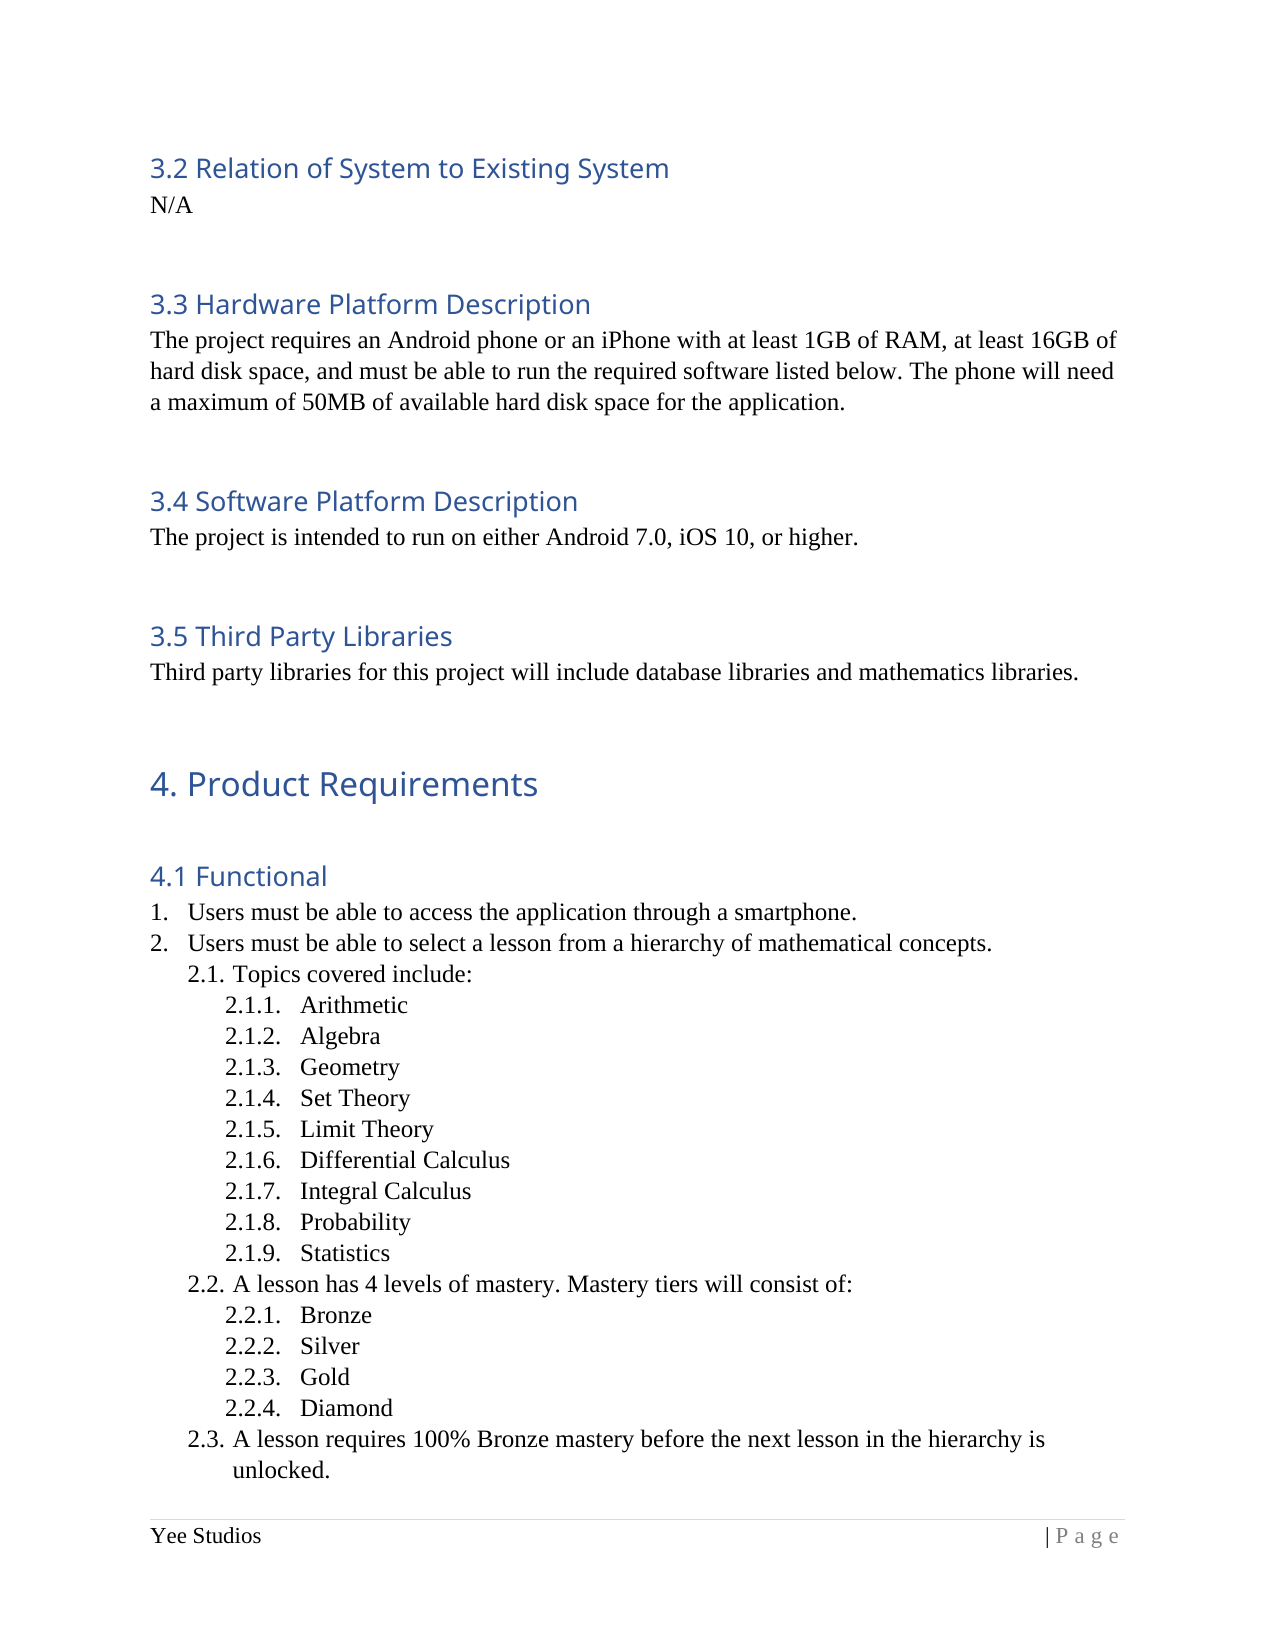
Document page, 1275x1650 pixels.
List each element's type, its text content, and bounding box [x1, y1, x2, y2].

list A lesson requires 100% Bronze mastery before the next lesson in the hierarchy is unlocked. [187, 1424, 1125, 1484]
list Probability [225, 1207, 1125, 1236]
text Third party libraries for this project will include database libraries and mathematics libraries. [150, 657, 1125, 686]
list A lesson has 4 levels of mastery. Mastery tiers will consist of: [187, 1269, 1125, 1298]
list Integral Calculus [225, 1176, 1125, 1205]
list Differential Calculus [225, 1145, 1125, 1174]
list Silver [225, 1331, 1125, 1360]
text The project is intended to run on either Android 7.0, iOS 10, or higher. [150, 522, 1125, 551]
list Limit Theory [225, 1114, 1125, 1143]
subtitle 3.4 Software Platform Description [150, 482, 1125, 519]
list Diamond [225, 1393, 1125, 1422]
list Geometry [225, 1052, 1125, 1081]
list Bronze [225, 1300, 1125, 1329]
text N/A [150, 190, 1125, 218]
subtitle 4. Product Requirements [150, 761, 1125, 807]
subtitle 4.1 Functional [150, 857, 1125, 894]
list Gold [225, 1362, 1125, 1391]
list Topics covered include: [187, 959, 1125, 988]
list Users must be able to access the application through a smartphone. [150, 897, 1125, 926]
list Statistics [225, 1238, 1125, 1267]
text The project requires an Android phone or an iPhone with at least 1GB of RAM, at least 16GB of hard disk space, and must be able to run the required software listed below. The phone will need a maximum of 50MB of available hard disk space for the application. [150, 325, 1125, 416]
list Set Theory [225, 1083, 1125, 1112]
subtitle 3.2 Relation of System to Existing System [150, 150, 1125, 187]
list Algebra [225, 1021, 1125, 1050]
subtitle 3.5 Third Party Libraries [150, 618, 1125, 654]
subtitle 3.3 Hardware Platform Description [150, 285, 1125, 322]
list Users must be able to select a lesson from a hierarchy of mathematical concepts. [150, 928, 1125, 957]
list Arithmetic [225, 990, 1125, 1019]
